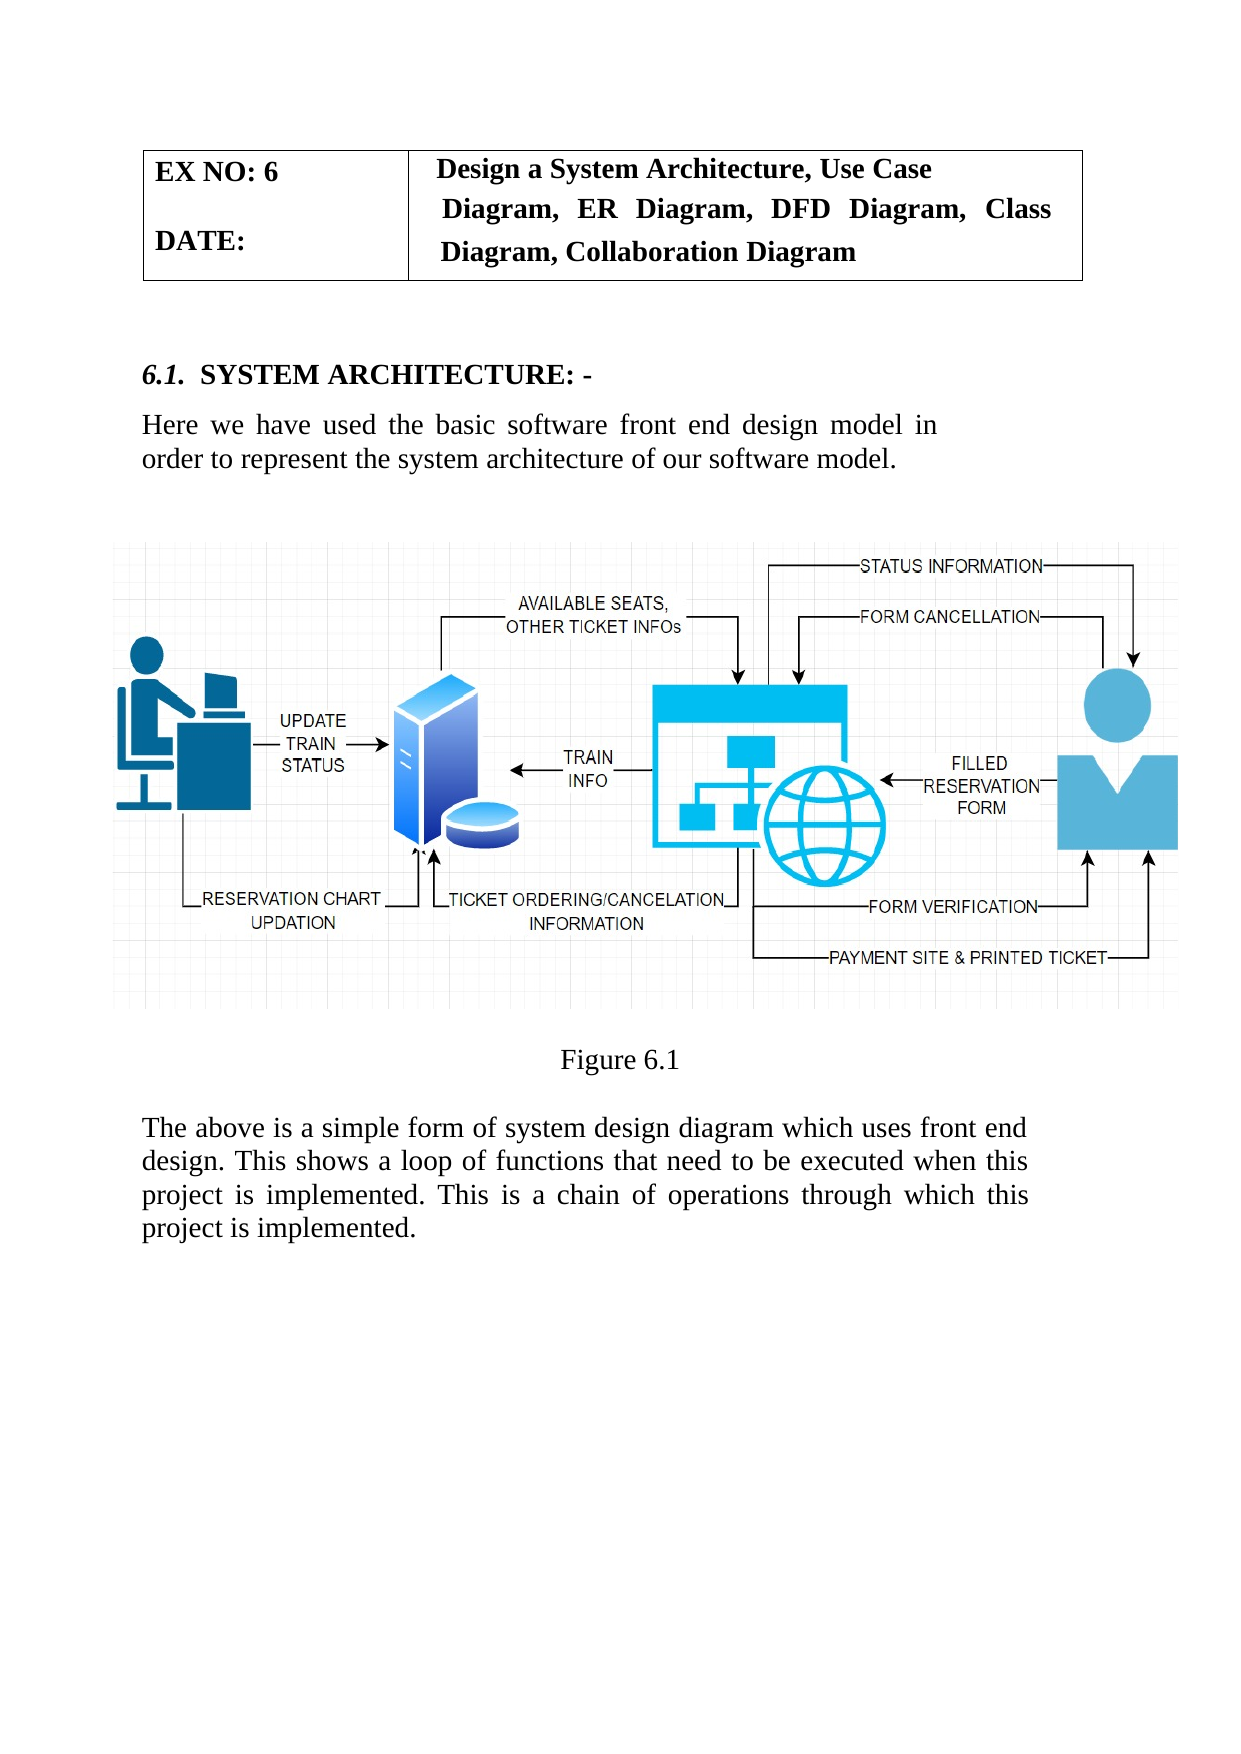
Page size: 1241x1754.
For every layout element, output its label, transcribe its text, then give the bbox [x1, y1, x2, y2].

text Figure 6.1 [112, 1042, 1128, 1076]
table_header Design a System Architecture, Use Case Diagram, ER Diagram, DFD Diagram, Class Diagram, Collaboration Diagram [409, 151, 1082, 279]
table_header EX NO: 6 DATE: [144, 151, 408, 279]
subtitle SYSTEM ARCHITECTURE: - [142, 357, 1128, 390]
text Here we have used the basic software front end design model in order to represent the system architecture of our software model. [142, 407, 938, 474]
picture [112, 542, 1179, 1009]
text The above is a simple form of system design diagram which uses front end design. This shows a loop of functions that need to be executed when this project is implemented. This is a chain of operations through which this project is implemented. [142, 1110, 1029, 1244]
